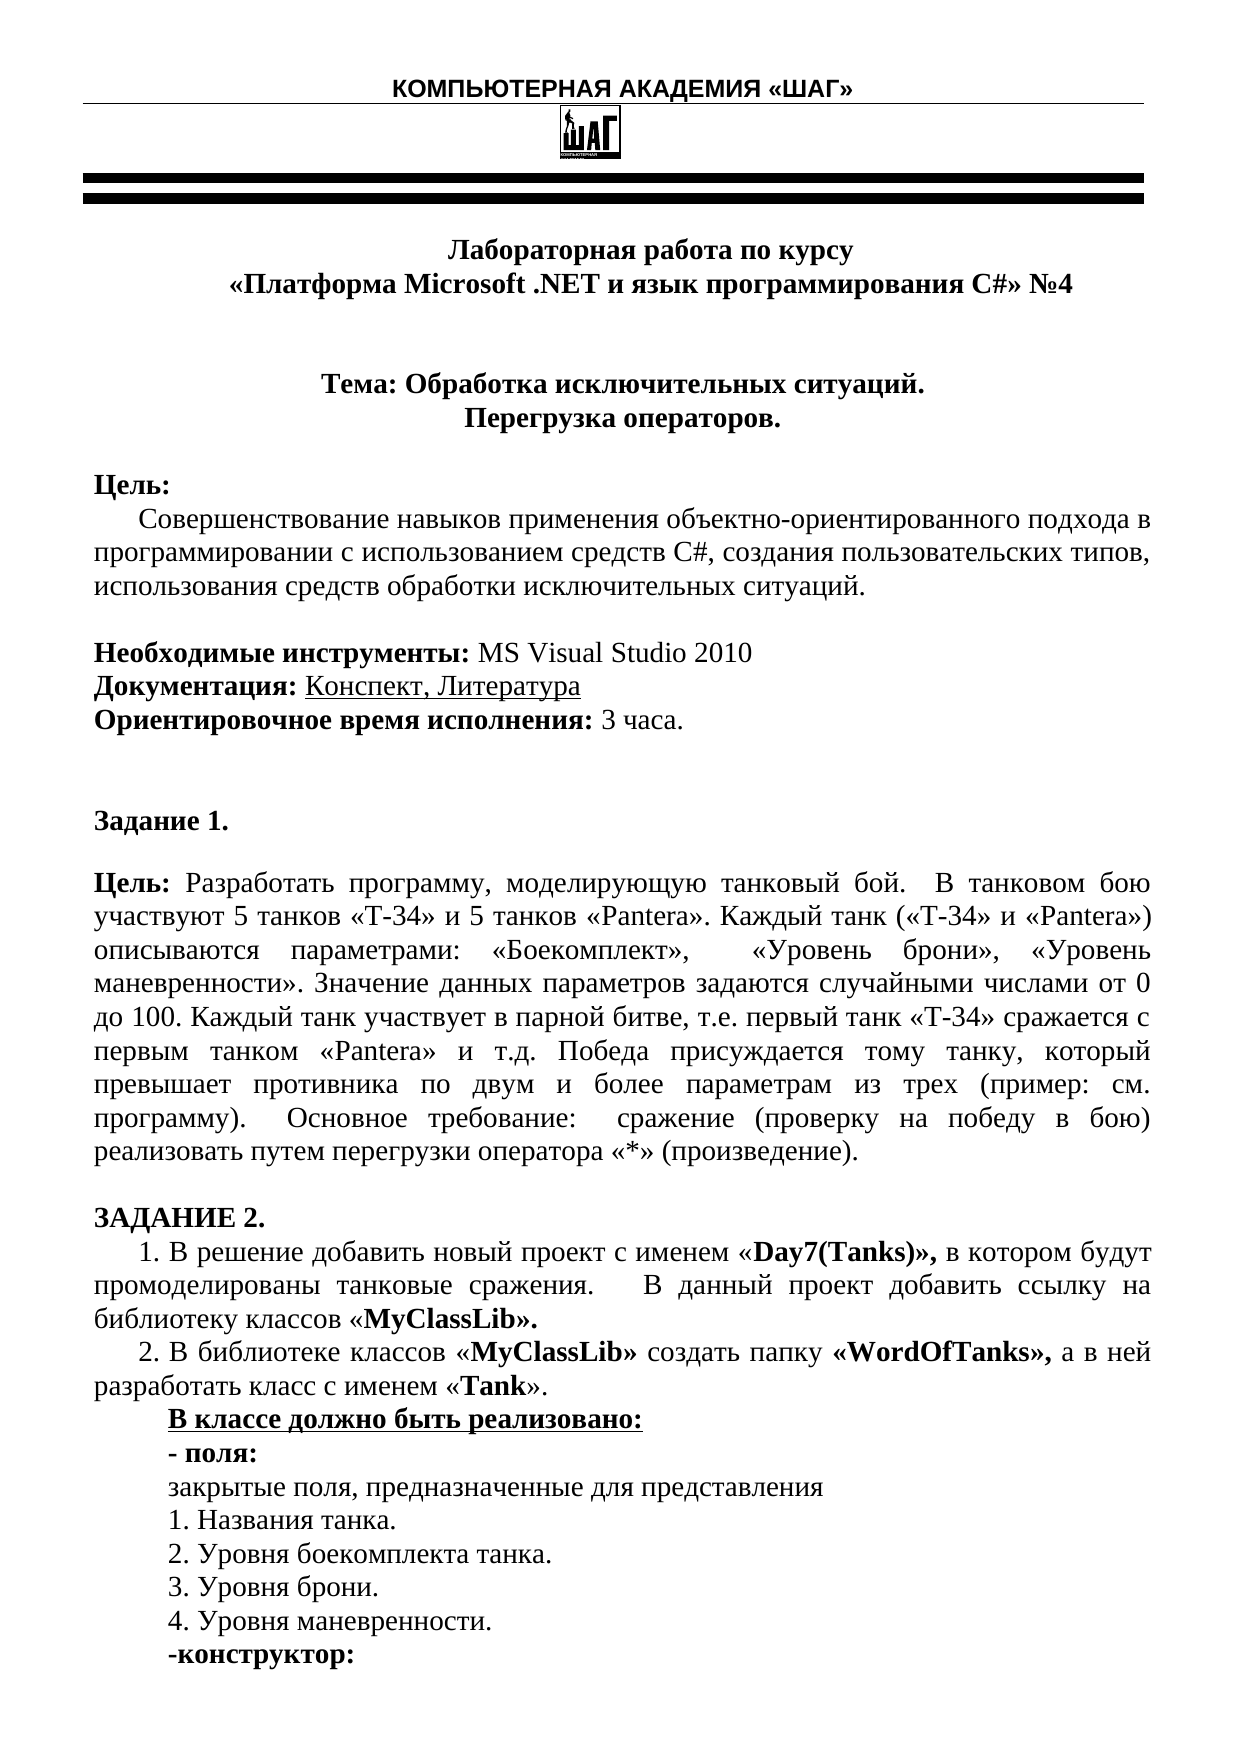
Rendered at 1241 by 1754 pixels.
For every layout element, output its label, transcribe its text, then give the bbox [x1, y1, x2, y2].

text Перегрузка операторов. [94, 400, 1152, 434]
text Совершенствование навыков применения объектно-ориентированного подхода в программировании с использованием средств C#, создания пользовательских типов, использования средств обработки исключительных ситуаций. [94, 501, 1152, 601]
list В решение добавить новый проект с именем «Day7(Tanks)», в котором будут промоделированы танковые сражения. В данный проект добавить ссылку на библиотеку классов «MyClassLib». [94, 1234, 1152, 1334]
text Документация: Конспект, Литература [94, 668, 1152, 702]
text 3. Уровня брони. [94, 1569, 1152, 1603]
text Цель: Разработать программу, моделирующую танковый бой. В танковом бою участвуют 5 танков «Т-34» и 5 танков «Pantera». Каждый танк («Т-34» и «Pantera») описываются параметрами: «Боекомплект», «Уровень брони», «Уровень маневренности». Значение данных параметров задаются случайными числами от 0 до 100. Каждый танк участвует в парной битве, т.е. первый танк «Т-34» сражается с первым танком «Pantera» и т.д. Победа присуждается тому танку, который превышает противника по двум и более параметрам из трех (пример: см. программу). Основное требование: сражение (проверку на победу в бою) реализовать путем перегрузки оператора «*» (произведение). [94, 865, 1152, 1167]
list В библиотеке классов «MyClassLib» создать папку «WordOfTanks», а в ней разработать класс с именем «Tank». [94, 1334, 1152, 1402]
text Тема: Обработка исключительных ситуаций. [94, 367, 1152, 400]
text Ориентировочное время исполнения: 3 часа. [94, 702, 1152, 736]
text закрытые поля, предназначенные для представления [94, 1469, 1152, 1502]
text Задание 1. [94, 803, 1152, 836]
text ЗАДАНИЕ 2. [94, 1200, 1152, 1234]
text 1. Названия танка. [94, 1502, 1152, 1536]
text 4. Уровня маневренности. [94, 1603, 1152, 1636]
text Цель: [94, 467, 1152, 501]
text - поля: [94, 1435, 1152, 1469]
text В классе должно быть реализовано: [94, 1402, 1152, 1435]
text «Платформа Microsoft .NET и язык программирования C#» №4 [94, 266, 1152, 299]
text -конструктор: [94, 1636, 1152, 1670]
text 2. Уровня боекомплекта танка. [94, 1536, 1152, 1569]
text Лабораторная работа по курсу [94, 232, 1152, 266]
text Необходимые инструменты: MS Visual Studio 2010 [94, 635, 1152, 668]
